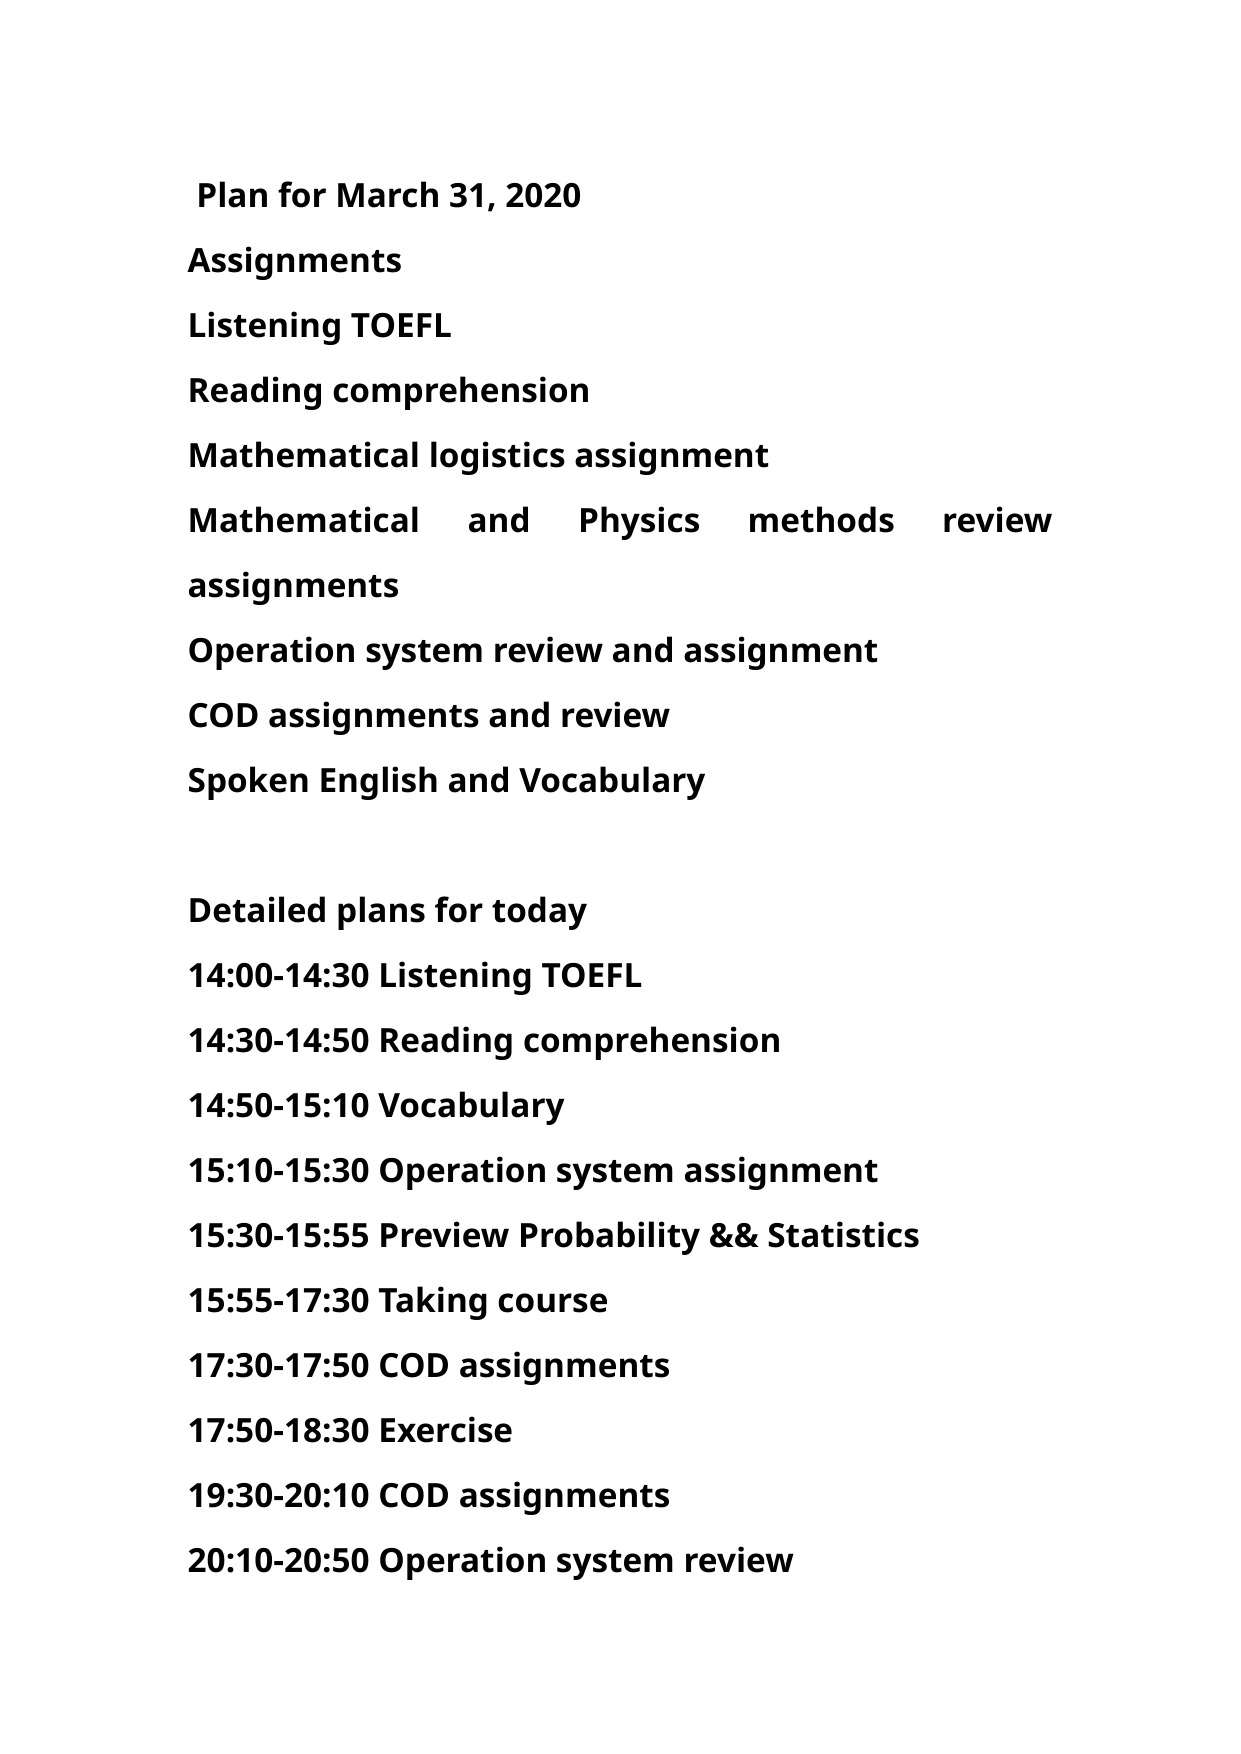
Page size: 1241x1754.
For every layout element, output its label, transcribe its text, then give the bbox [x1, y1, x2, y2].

text 17:30-17:50 COD assignments [187, 1332, 1053, 1397]
text Detailed plans for today [187, 877, 1053, 942]
text 15:55-17:30 Taking course [187, 1267, 1053, 1332]
text COD assignments and review [187, 682, 1053, 747]
text 19:30-20:10 COD assignments [187, 1462, 1053, 1527]
text 17:50-18:30 Exercise [187, 1397, 1053, 1462]
text Mathematical and Physics methods review assignments [187, 487, 1053, 617]
text Reading comprehension [187, 357, 1053, 422]
text 14:50-15:10 Vocabulary [187, 1072, 1053, 1137]
text Assignments [187, 227, 1053, 292]
text 15:10-15:30 Operation system assignment [187, 1137, 1053, 1202]
text 15:30-15:55 Preview Probability && Statistics [187, 1202, 1053, 1267]
text Spoken English and Vocabulary [187, 747, 1053, 812]
text 14:00-14:30 Listening TOEFL [187, 942, 1053, 1007]
text 20:10-20:50 Operation system review [187, 1527, 1053, 1592]
text Plan for March 31, 2020 [187, 162, 1053, 227]
text Listening TOEFL [187, 292, 1053, 357]
text Mathematical logistics assignment [187, 422, 1053, 487]
text 14:30-14:50 Reading comprehension [187, 1007, 1053, 1072]
text Operation system review and assignment [187, 617, 1053, 682]
